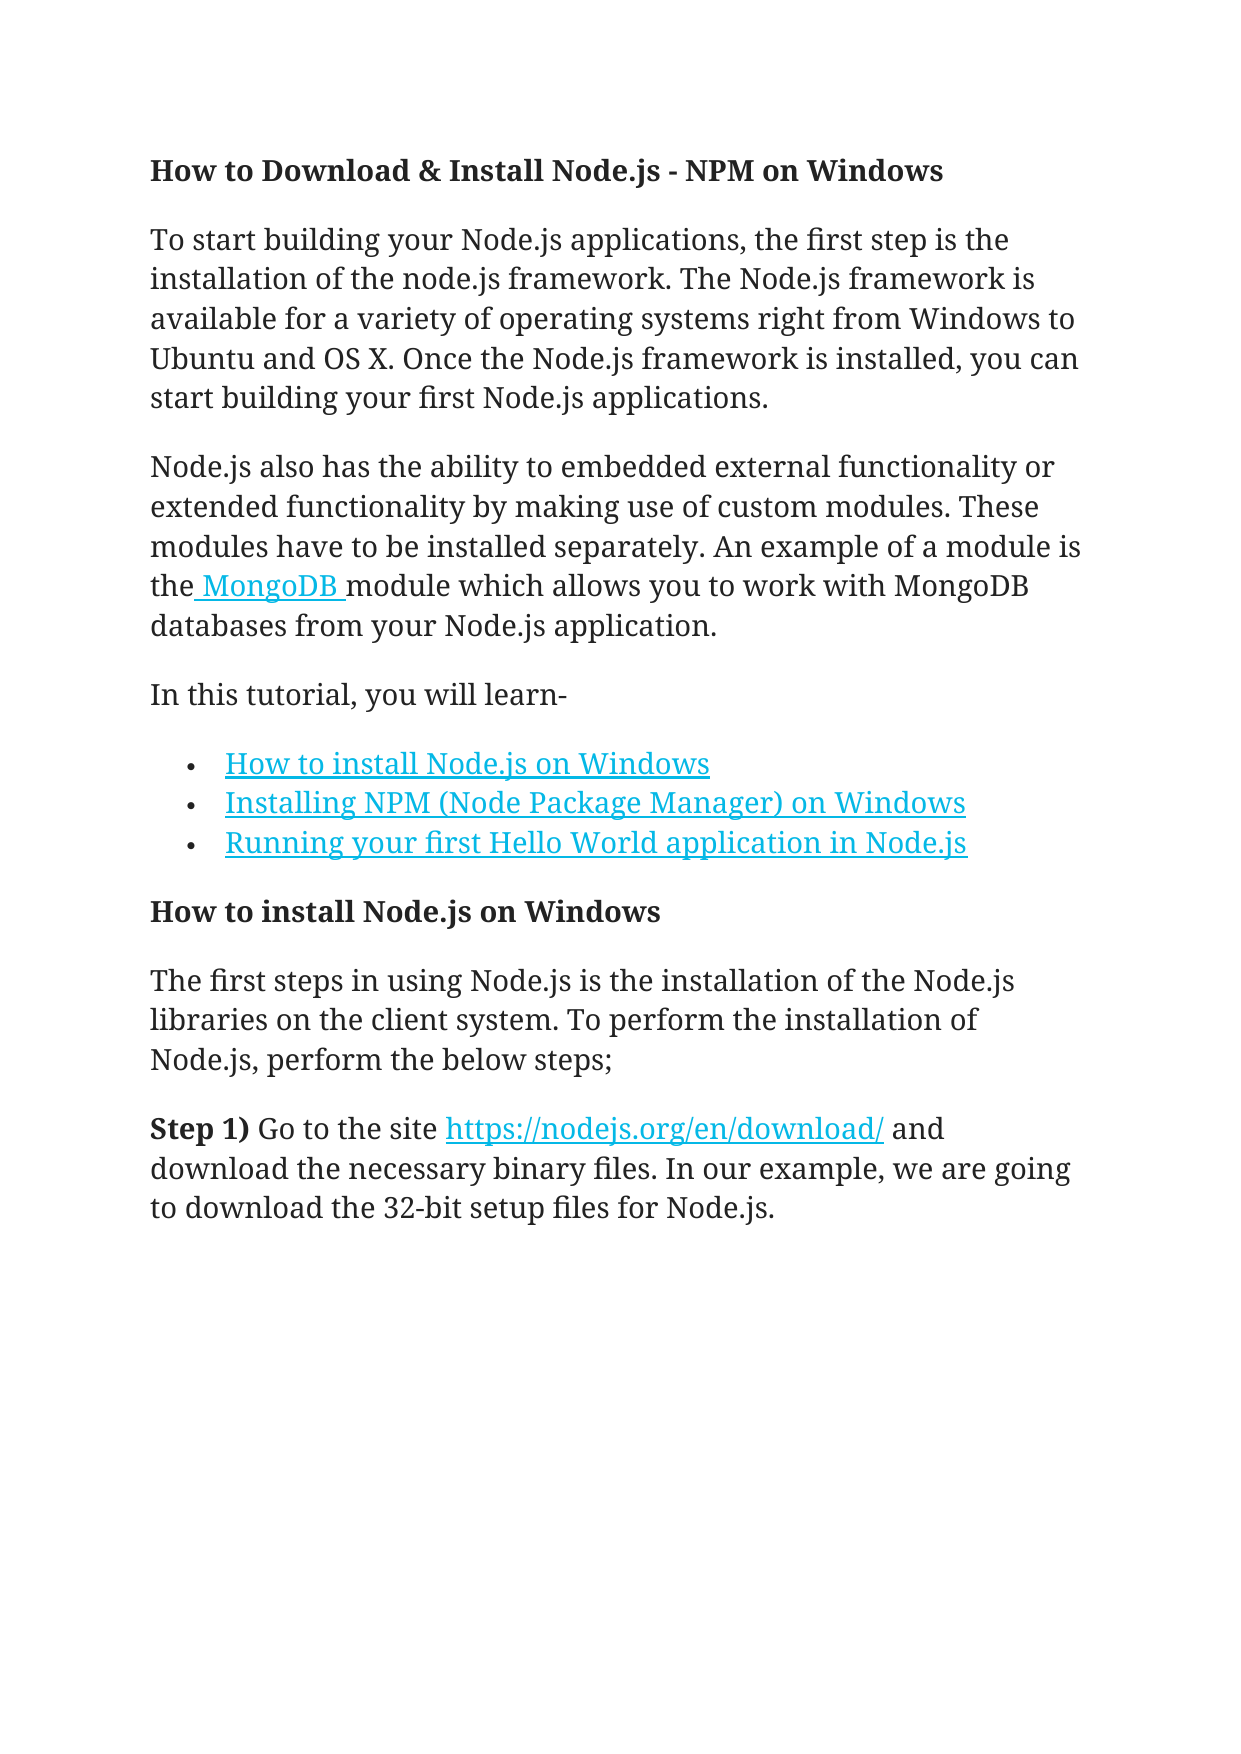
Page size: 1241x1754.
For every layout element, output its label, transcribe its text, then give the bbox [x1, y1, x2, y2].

text How to Download & Install Node.js - NPM on Windows [150, 150, 1090, 190]
text Step 1) Go to the site https://nodejs.org/en/download/ and download the necessary binary files. In our example, we are going to download the 32-bit setup files for Node.js. [150, 1108, 1090, 1227]
text Node.js also has the ability to embedded external functionality or extended functionality by making use of custom modules. These modules have to be installed separately. An example of a module is the MongoDB module which allows you to work with MongoDB databases from your Node.js application. [150, 446, 1090, 645]
list Running your first Hello World application in Node.js [187, 822, 1090, 862]
text How to install Node.js on Windows [150, 891, 1090, 931]
list Installing NPM (Node Package Manager) on Windows [187, 783, 1090, 822]
text In this tutorial, you will learn- [150, 674, 1090, 714]
list How to install Node.js on Windows [187, 743, 1090, 783]
text The first steps in using Node.js is the installation of the Node.js libraries on the client system. To perform the installation of Node.js, perform the below steps; [150, 960, 1090, 1079]
text To start building your Node.js applications, the first step is the installation of the node.js framework. The Node.js framework is available for a variety of operating systems right from Windows to Ubuntu and OS X. Once the Node.js framework is installed, you can start building your first Node.js applications. [150, 219, 1090, 417]
